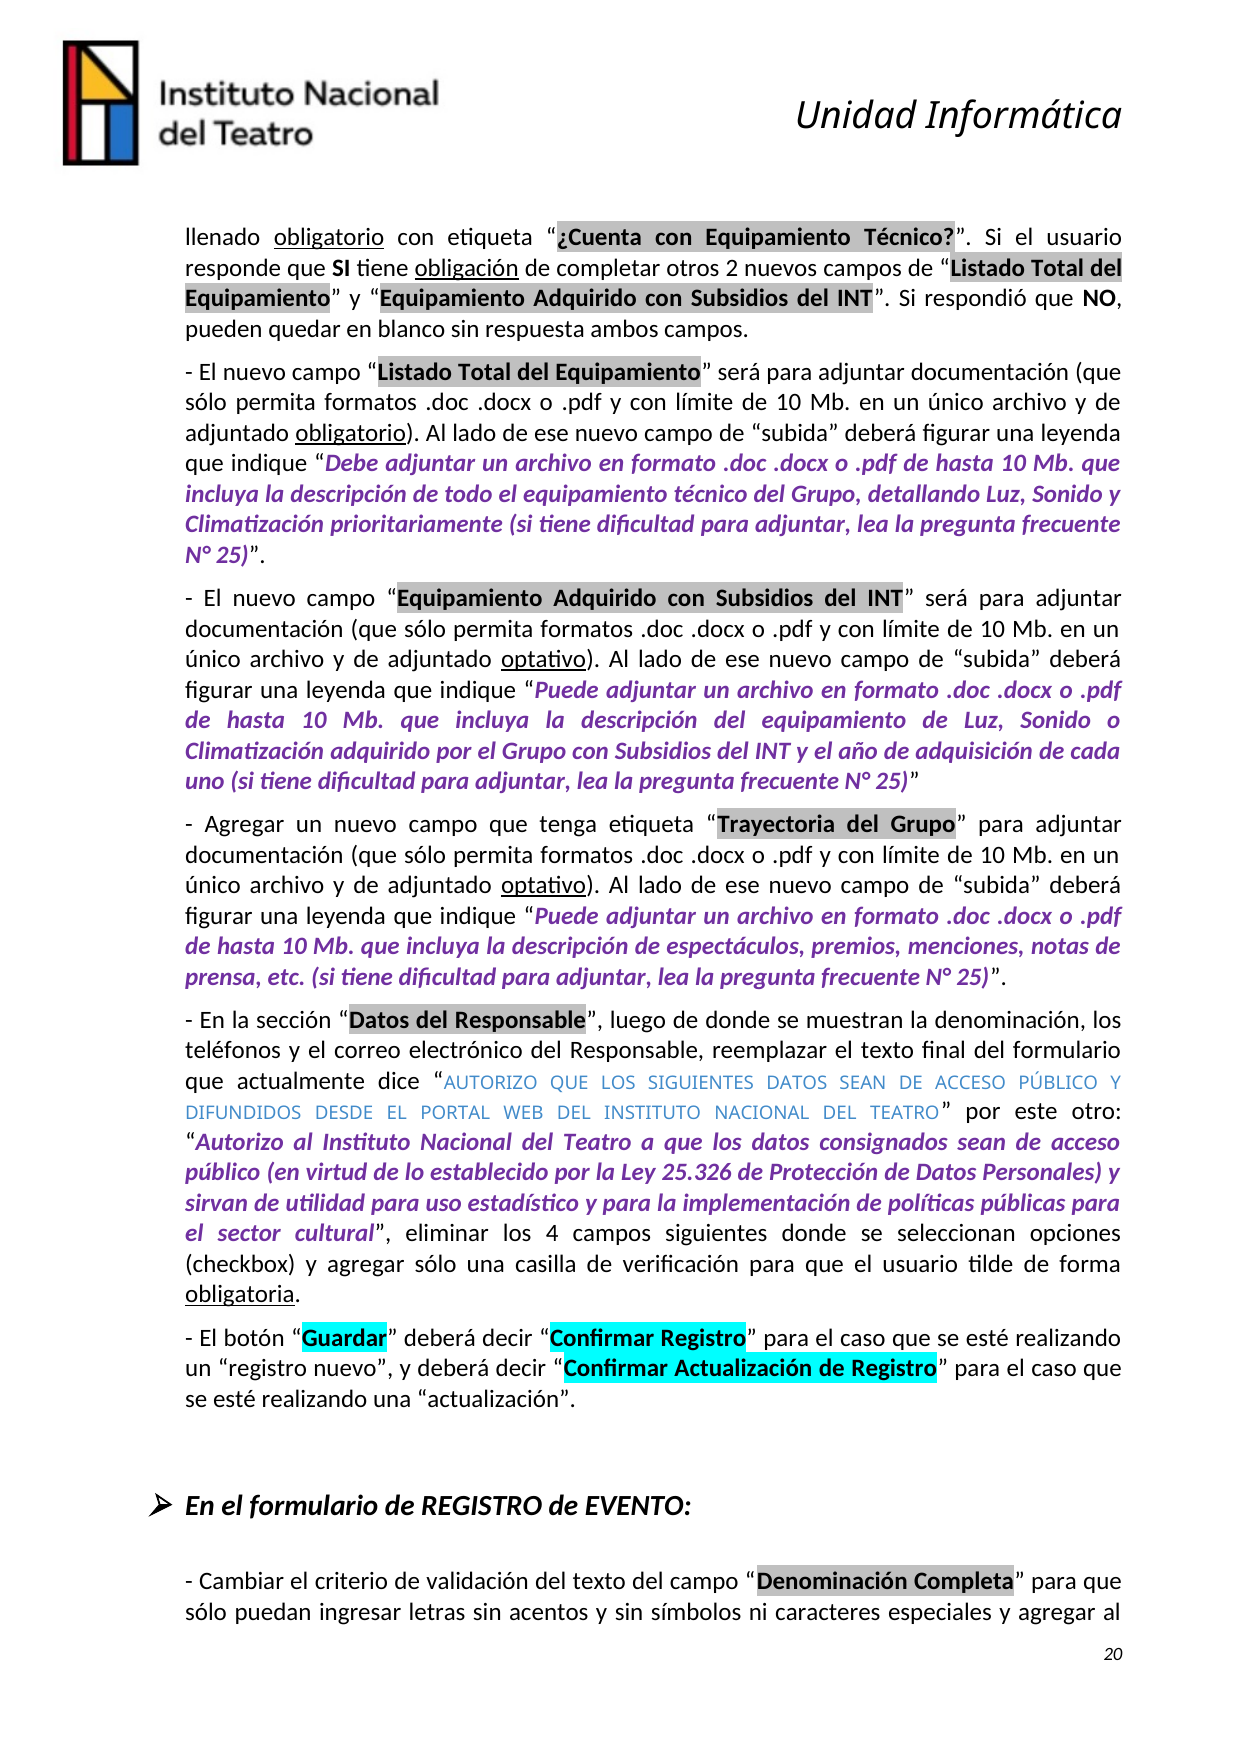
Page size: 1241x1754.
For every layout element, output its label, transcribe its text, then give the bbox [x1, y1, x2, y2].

text - El nuevo campo “Equipamiento Adquirido con Subsidios del INT” será para adjuntar documentación (que sólo permita formatos .doc .docx o .pdf y con límite de 10 Mb. en un único archivo y de adjuntado optativo). Al lado de ese nuevo campo de “subida” deberá figurar una leyenda que indique “Puede adjuntar un archivo en formato .doc .docx o .pdf de hasta 10 Mb. que incluya la descripción del equipamiento de Luz, Sonido o Climatización adquirido por el Grupo con Subsidios del INT y el año de adquisición de cada uno (si tiene dificultad para adjuntar, lea la pregunta frecuente N° 25)” [185, 582, 1122, 796]
list En el formulario de REGISTRO de EVENTO: [148, 1487, 1122, 1522]
text - El nuevo campo “Listado Total del Equipamiento” será para adjuntar documentación (que sólo permita formatos .doc .docx o .pdf y con límite de 10 Mb. en un único archivo y de adjuntado obligatorio). Al lado de ese nuevo campo de “subida” deberá figurar una leyenda que indique “Debe adjuntar un archivo en formato .doc .docx o .pdf de hasta 10 Mb. que incluya la descripción de todo el equipamiento técnico del Grupo, detallando Luz, Sonido y Climatización prioritariamente (si tiene dificultad para adjuntar, lea la pregunta frecuente N° 25)”. [185, 356, 1122, 570]
text - En la sección “Datos del Responsable”, luego de donde se muestran la denominación, los teléfonos y el correo electrónico del Responsable, reemplazar el texto final del formulario que actualmente dice “Autorizo que los siguientes datos sean de acceso público y difundidos desde el portal web del Instituto Nacional del Teatro” por este otro: “Autorizo al Instituto Nacional del Teatro a que los datos consignados sean de acceso público (en virtud de lo establecido por la Ley 25.326 de Protección de Datos Personales) y sirvan de utilidad para uso estadístico y para la implementación de políticas públicas para el sector cultural”, eliminar los 4 campos siguientes donde se seleccionan opciones (checkbox) y agregar sólo una casilla de verificación para que el usuario tilde de forma obligatoria. [185, 1004, 1122, 1309]
text - Agregar un nuevo campo que tenga etiqueta “Trayectoria del Grupo” para adjuntar documentación (que sólo permita formatos .doc .docx o .pdf y con límite de 10 Mb. en un único archivo y de adjuntado optativo). Al lado de ese nuevo campo de “subida” deberá figurar una leyenda que indique “Puede adjuntar un archivo en formato .doc .docx o .pdf de hasta 10 Mb. que incluya la descripción de espectáculos, premios, menciones, notas de prensa, etc. (si tiene dificultad para adjuntar, lea la pregunta frecuente N° 25)”. [185, 808, 1122, 991]
text - El botón “Guardar” deberá decir “Confirmar Registro” para el caso que se esté realizando un “registro nuevo”, y deberá decir “Confirmar Actualización de Registro” para el caso que se esté realizando una “actualización”. [185, 1322, 1122, 1413]
picture [53, 28, 449, 177]
